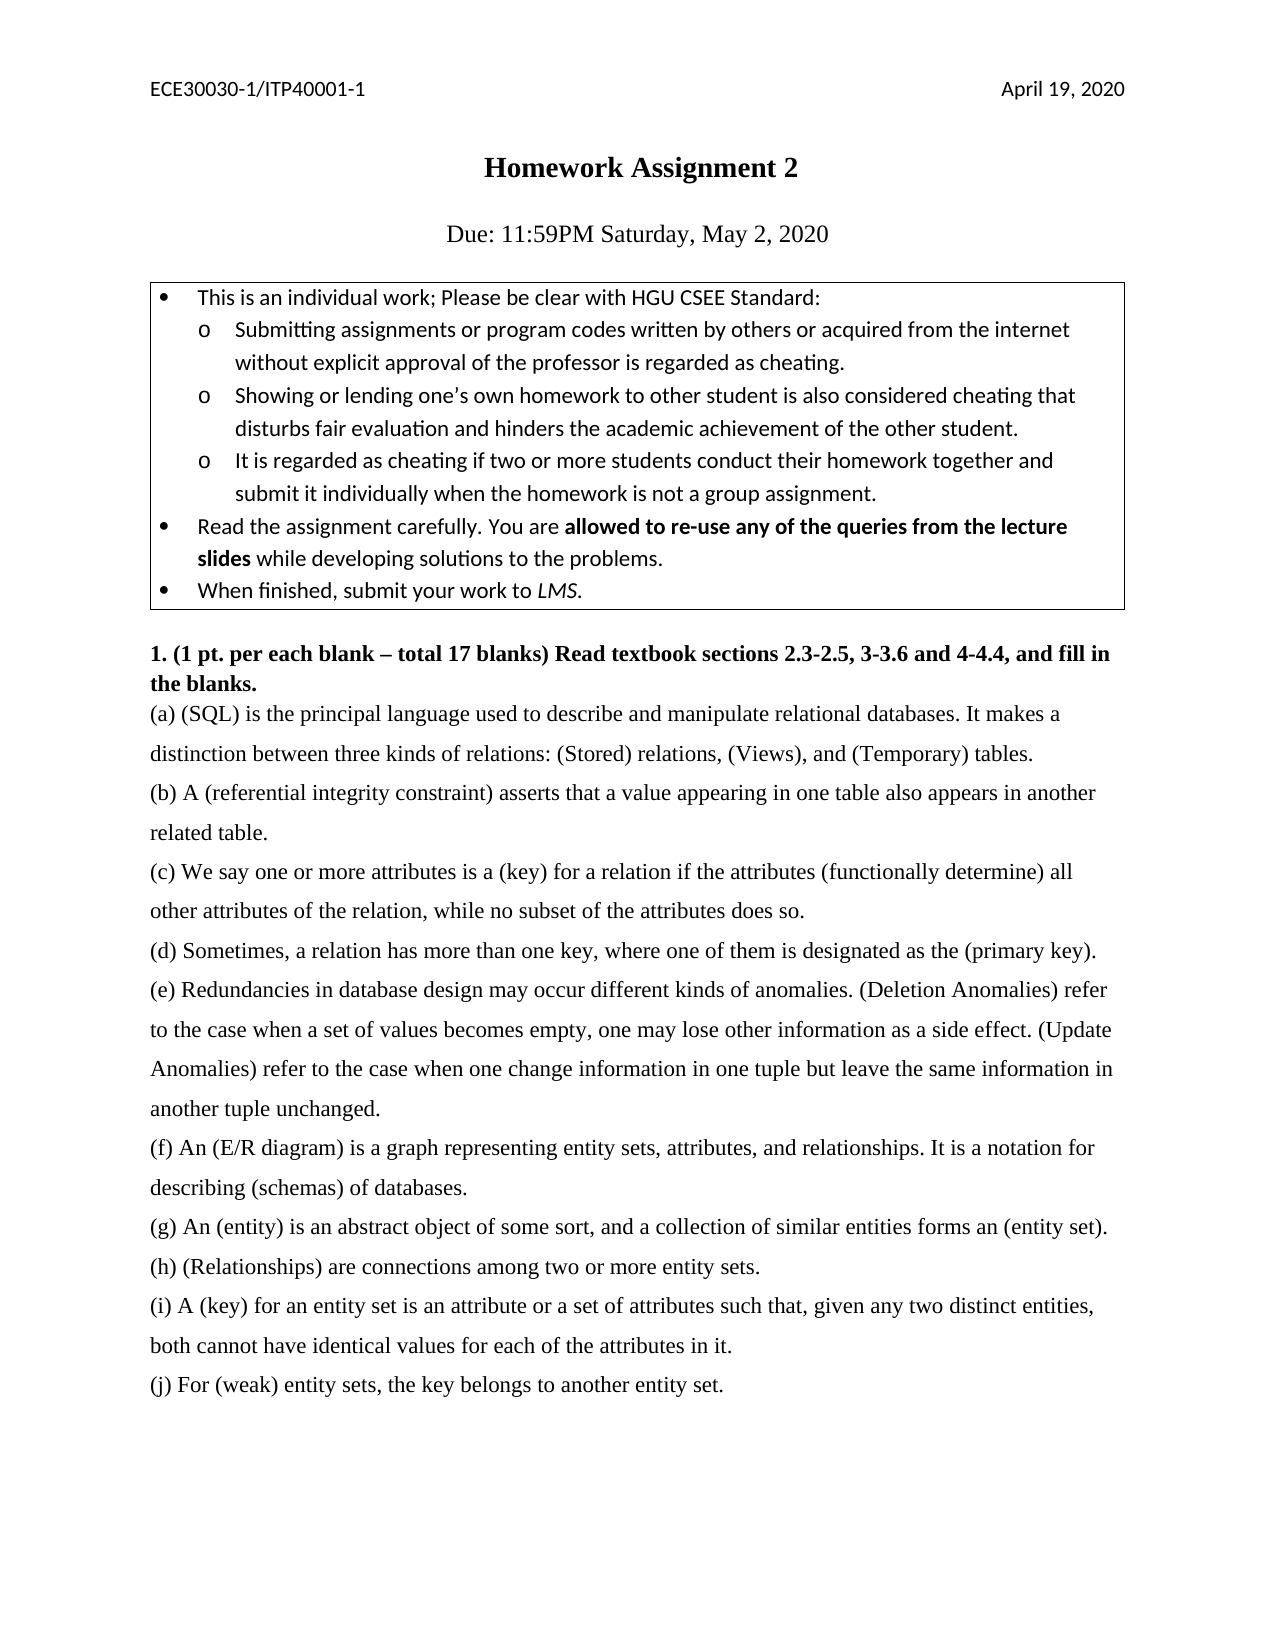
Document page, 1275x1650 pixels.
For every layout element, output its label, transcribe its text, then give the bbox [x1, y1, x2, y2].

text (e) Redundancies in database design may occur different kinds of anomalies. (Deletion Anomalies) refer to the case when a set of values becomes empty, one may lose other information as a side effect. (Update Anomalies) refer to the case when one change information in one tuple but leave the same information in another tuple unchanged. [150, 976, 1125, 1121]
text (b) A (referential integrity constraint) asserts that a value appearing in one table also appears in another related table. [150, 779, 1125, 845]
text 1. (1 pt. per each blank – total 17 blanks) Read textbook sections 2.3-2.5, 3-3.6 and 4-4.4, and fill in the blanks. [150, 640, 1125, 696]
text (j) For (weak) entity sets, the key belongs to another entity set. [150, 1371, 1125, 1398]
text (i) A (key) for an entity set is an attribute or a set of attributes such that, given any two distinct entities, both cannot have identical values for each of the attributes in it. [150, 1292, 1125, 1358]
table_header This is an individual work; Please be clear with HGU CSEE Standard: Submitting assignments or program codes written by others or acquired from the internet without explicit approval of the professor is regarded as cheating. Showing or lending one’s own homework to other student is also considered cheating that disturbs fair evaluation and hinders the academic achievement of the other student. It is regarded as cheating if two or more students conduct their homework together and submit it individually when the homework is not a group assignment. Read the assignment carefully. You are allowed to re-use any of the queries from the lecture slides while developing solutions to the problems. When finished, submit your work to LMS. [151, 283, 1124, 608]
text (a) (SQL) is the principal language used to describe and manipulate relational databases. It makes a distinction between three kinds of relations: (Stored) relations, (Views), and (Temporary) tables. [150, 700, 1125, 766]
text Homework Assignment 2 [150, 150, 1125, 183]
text (c) We say one or more attributes is a (key) for a relation if the attributes (functionally determine) all other attributes of the relation, while no subset of the attributes does so. [150, 858, 1125, 924]
text Due: 11:59PM Saturday, May 2, 2020 [150, 219, 1125, 247]
text (h) (Relationships) are connections among two or more entity sets. [150, 1253, 1125, 1279]
text (d) Sometimes, a relation has more than one key, where one of them is designated as the (primary key). [150, 937, 1125, 963]
text (f) An (E/R diagram) is a graph representing entity sets, attributes, and relationships. It is a notation for describing (schemas) of databases. [150, 1134, 1125, 1200]
text (g) An (entity) is an abstract object of some sort, and a collection of similar entities forms an (entity set). [150, 1213, 1125, 1240]
